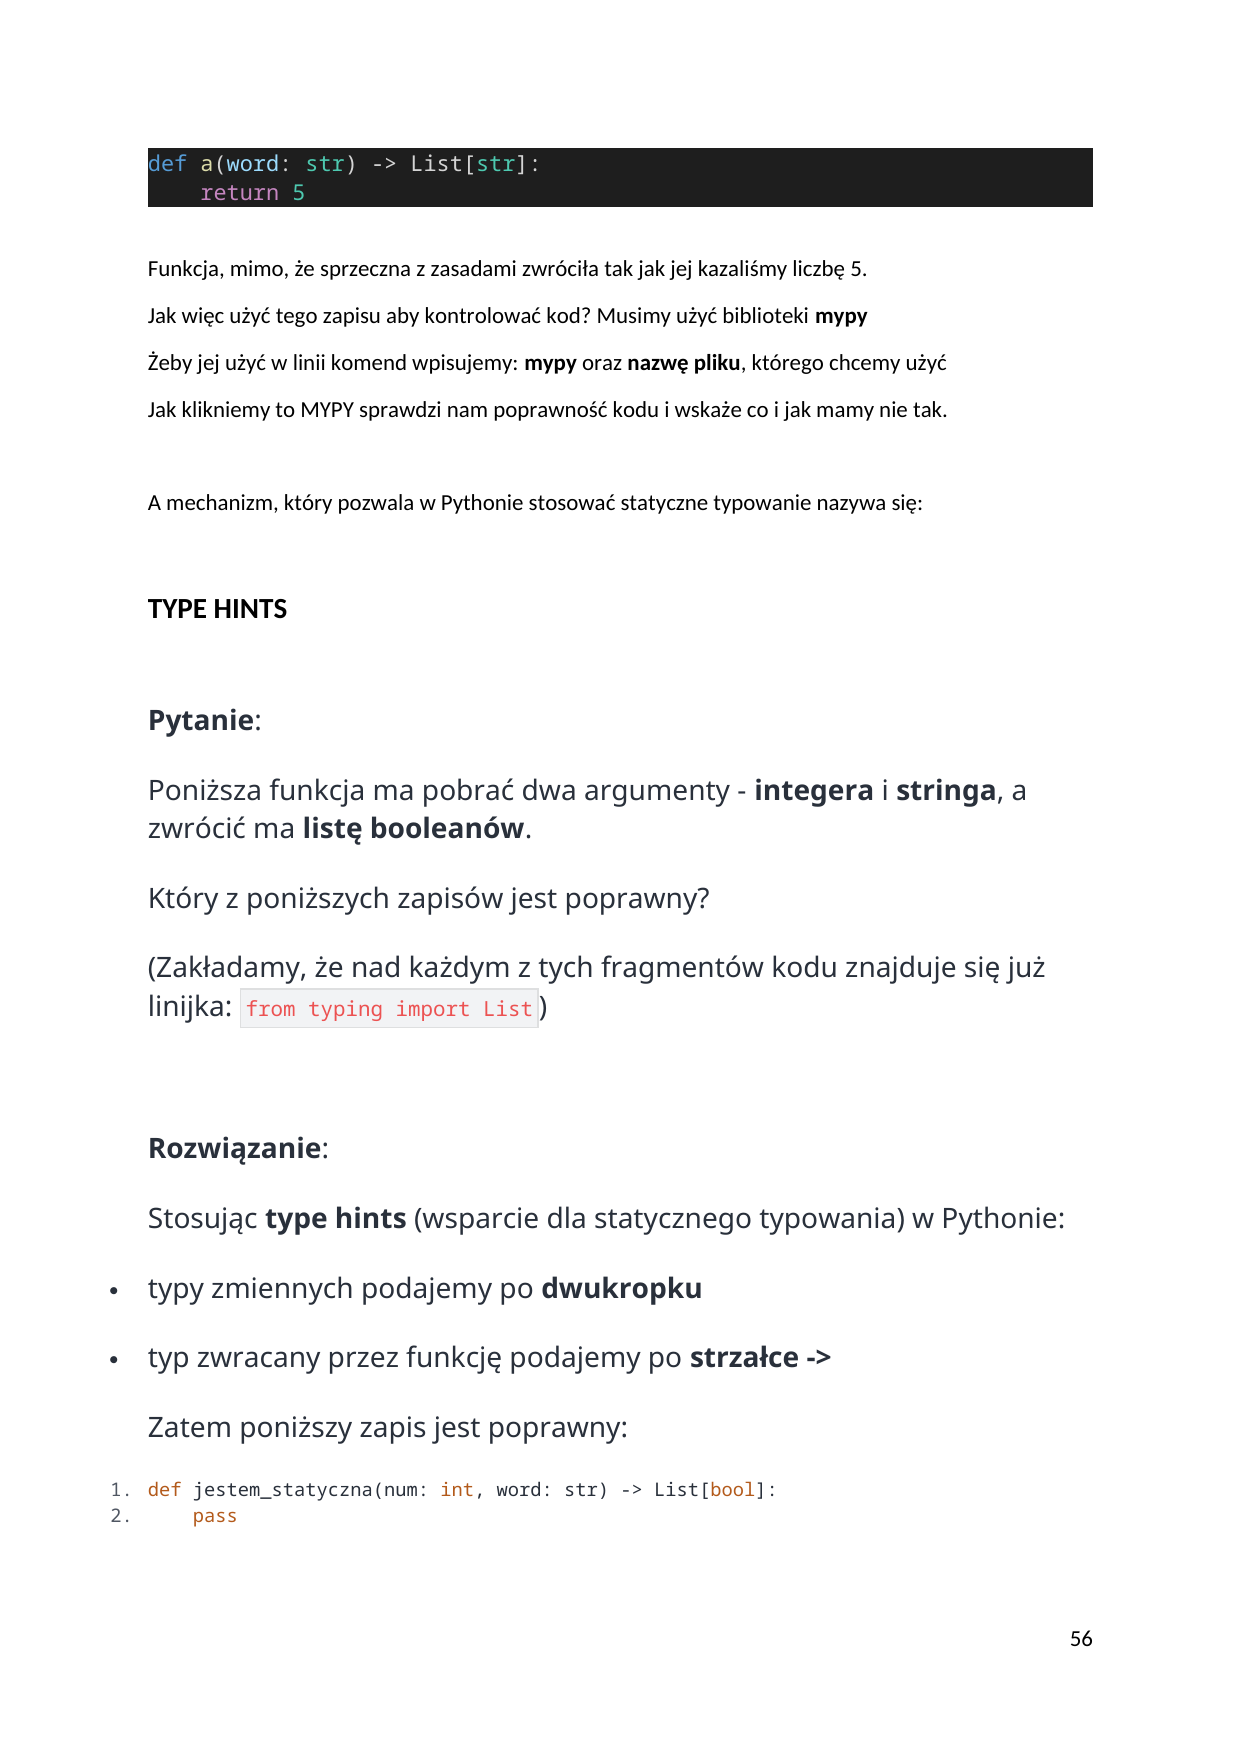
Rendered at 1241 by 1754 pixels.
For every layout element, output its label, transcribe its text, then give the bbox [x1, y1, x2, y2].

text Funkcja, mimo, że sprzeczna z zasadami zwróciła tak jak jej kazaliśmy liczbę 5. [148, 254, 1093, 282]
list pass [110, 1502, 1093, 1528]
text Jak więc użyć tego zapisu aby kontrolować kod? Musimy użyć biblioteki mypy [148, 301, 1093, 329]
text Rozwiązanie: [148, 1129, 1093, 1167]
list typy zmiennych podajemy po dwukropku [110, 1268, 1093, 1306]
text Żeby jej użyć w linii komend wpisujemy: mypy oraz nazwę pliku, którego chcemy użyć [148, 348, 1093, 376]
text A mechanizm, który pozwala w Pythonie stosować statyczne typowanie nazywa się: [148, 488, 1093, 516]
text return 5 [148, 177, 1093, 207]
text TYPE HINTS [148, 590, 1093, 626]
text def a(word: str) -> List[str]: [148, 148, 1093, 177]
text Zatem poniższy zapis jest poprawny: [148, 1407, 1093, 1446]
list def jestem_statyczna(num: int, word: str) -> List[bool]: [110, 1477, 1093, 1502]
text Pytanie: [148, 701, 1093, 739]
text Stosując type hints (wsparcie dla statycznego typowania) w Pythonie: [148, 1198, 1093, 1237]
list typ zwracany przez funkcję podajemy po strzałce -> [110, 1338, 1093, 1376]
text (Zakładamy, że nad każdym z tych fragmentów kodu znajduje się już linijka: from typing import List) [148, 948, 1093, 1028]
text Jak klikniemy to MYPY sprawdzi nam poprawność kodu i wskaże co i jak mamy nie tak. [148, 395, 1093, 423]
text Który z poniższych zapisów jest poprawny? [148, 878, 1093, 916]
text Poniższa funkcja ma pobrać dwa argumenty - integera i stringa, a zwrócić ma listę booleanów. [148, 770, 1093, 847]
